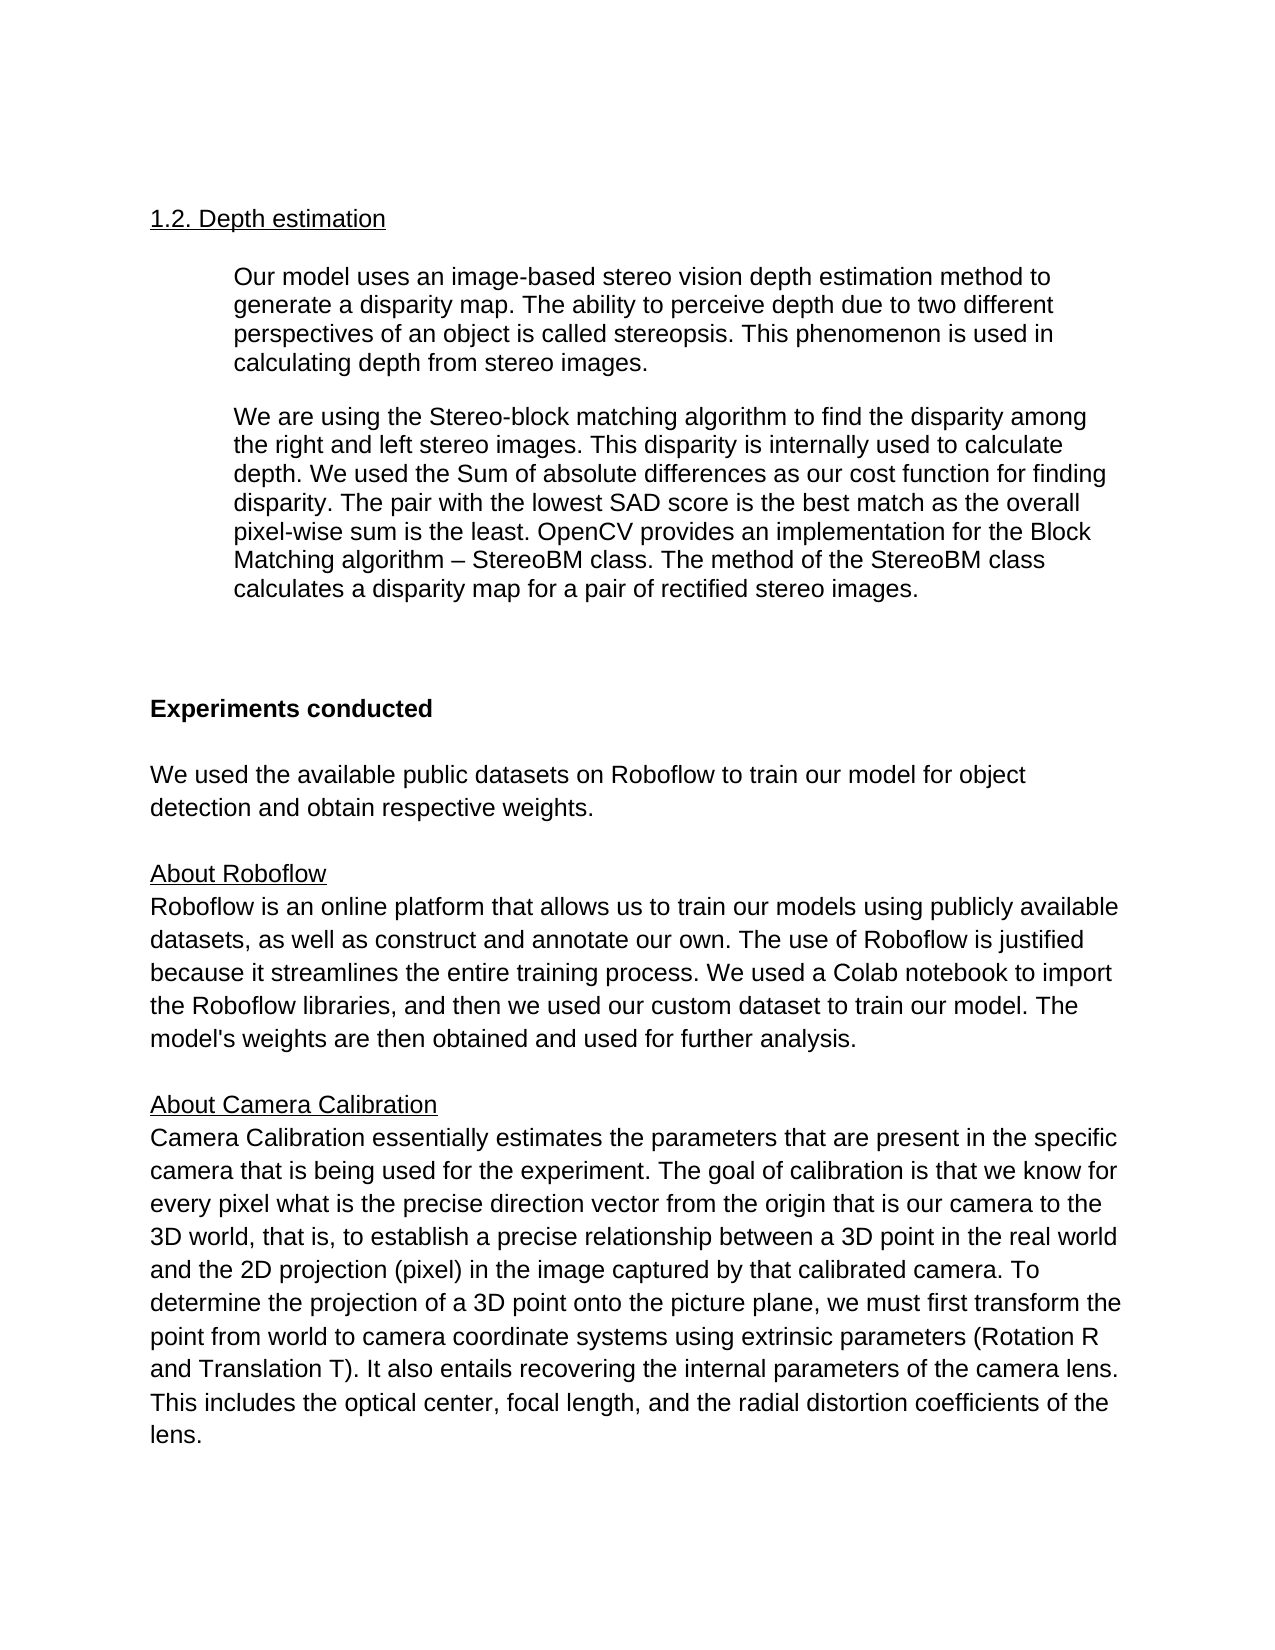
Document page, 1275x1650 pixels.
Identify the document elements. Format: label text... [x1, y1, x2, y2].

text Experiments conducted [150, 694, 1125, 723]
text Our model uses an image-based stereo vision depth estimation method to generate a disparity map. The ability to perceive depth due to two different perspectives of an object is called stereopsis. This phenomenon is used in calculating depth from stereo images. [233, 262, 1125, 377]
text We are using the Stereo-block matching algorithm to find the disparity among the right and left stereo images. This disparity is internally used to calculate depth. We used the Sum of absolute differences as our cost function for finding disparity. The pair with the lowest SAD score is the best match as the overall pixel-wise sum is the least. OpenCV provides an implementation for the Block Matching algorithm – StereoBM class. The method of the StereoBM class calculates a disparity map for a pair of rectified stereo images. [233, 402, 1125, 603]
text Roboflow is an online platform that allows us to train our models using publicly available datasets, as well as construct and annotate our own. The use of Roboflow is justified because it streamlines the entire training process. We used a Colab notebook to import the Roboflow libraries, and then we used our custom dataset to train our model. The model's weights are then obtained and used for further analysis. [150, 892, 1125, 1053]
text We used the available public datasets on Roboflow to train our model for object detection and obtain respective weights. [150, 760, 1125, 822]
text About Camera Calibration [150, 1090, 1125, 1119]
text Camera Calibration essentially estimates the parameters that are present in the specific camera that is being used for the experiment. The goal of calibration is that we know for every pixel what is the precise direction vector from the origin that is our camera to the 3D world, that is, to establish a precise relationship between a 3D point in the real world and the 2D projection (pixel) in the image captured by that calibrated camera. To determine the projection of a 3D point onto the picture plane, we must first transform the point from world to camera coordinate systems using extrinsic parameters (Rotation R and Translation T). It also entails recovering the internal parameters of the camera lens. This includes the optical center, focal length, and the radial distortion coefficients of the lens. [150, 1123, 1125, 1449]
text 1.2. Depth estimation [150, 204, 1125, 232]
text About Roboflow [150, 859, 1125, 888]
